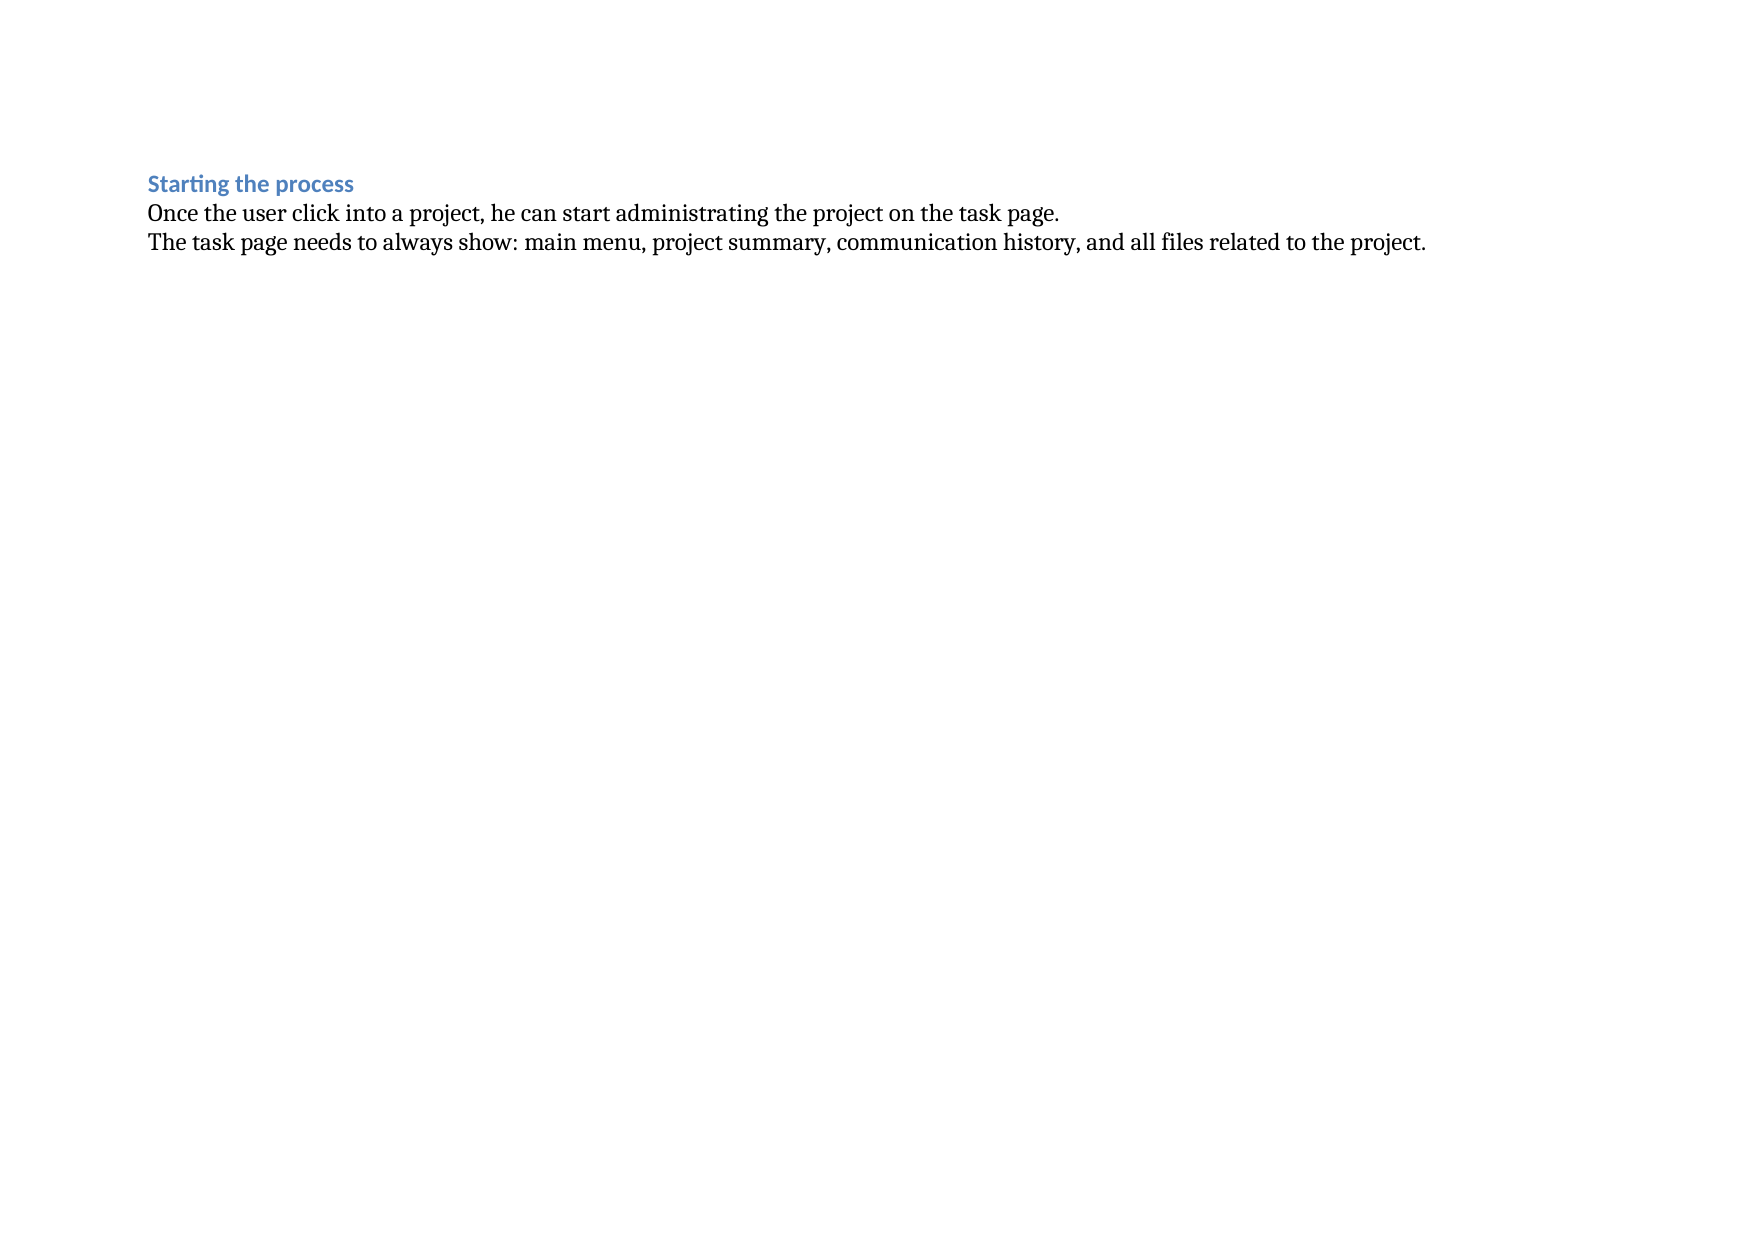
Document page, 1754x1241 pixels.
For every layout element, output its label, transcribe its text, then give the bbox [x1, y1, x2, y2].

subtitle Starting the process [148, 168, 1606, 199]
text The task page needs to always show: main menu, project summary, communication history, and all files related to the project. [148, 228, 1606, 256]
text Once the user click into a project, he can start administrating the project on the task page. [148, 199, 1606, 228]
